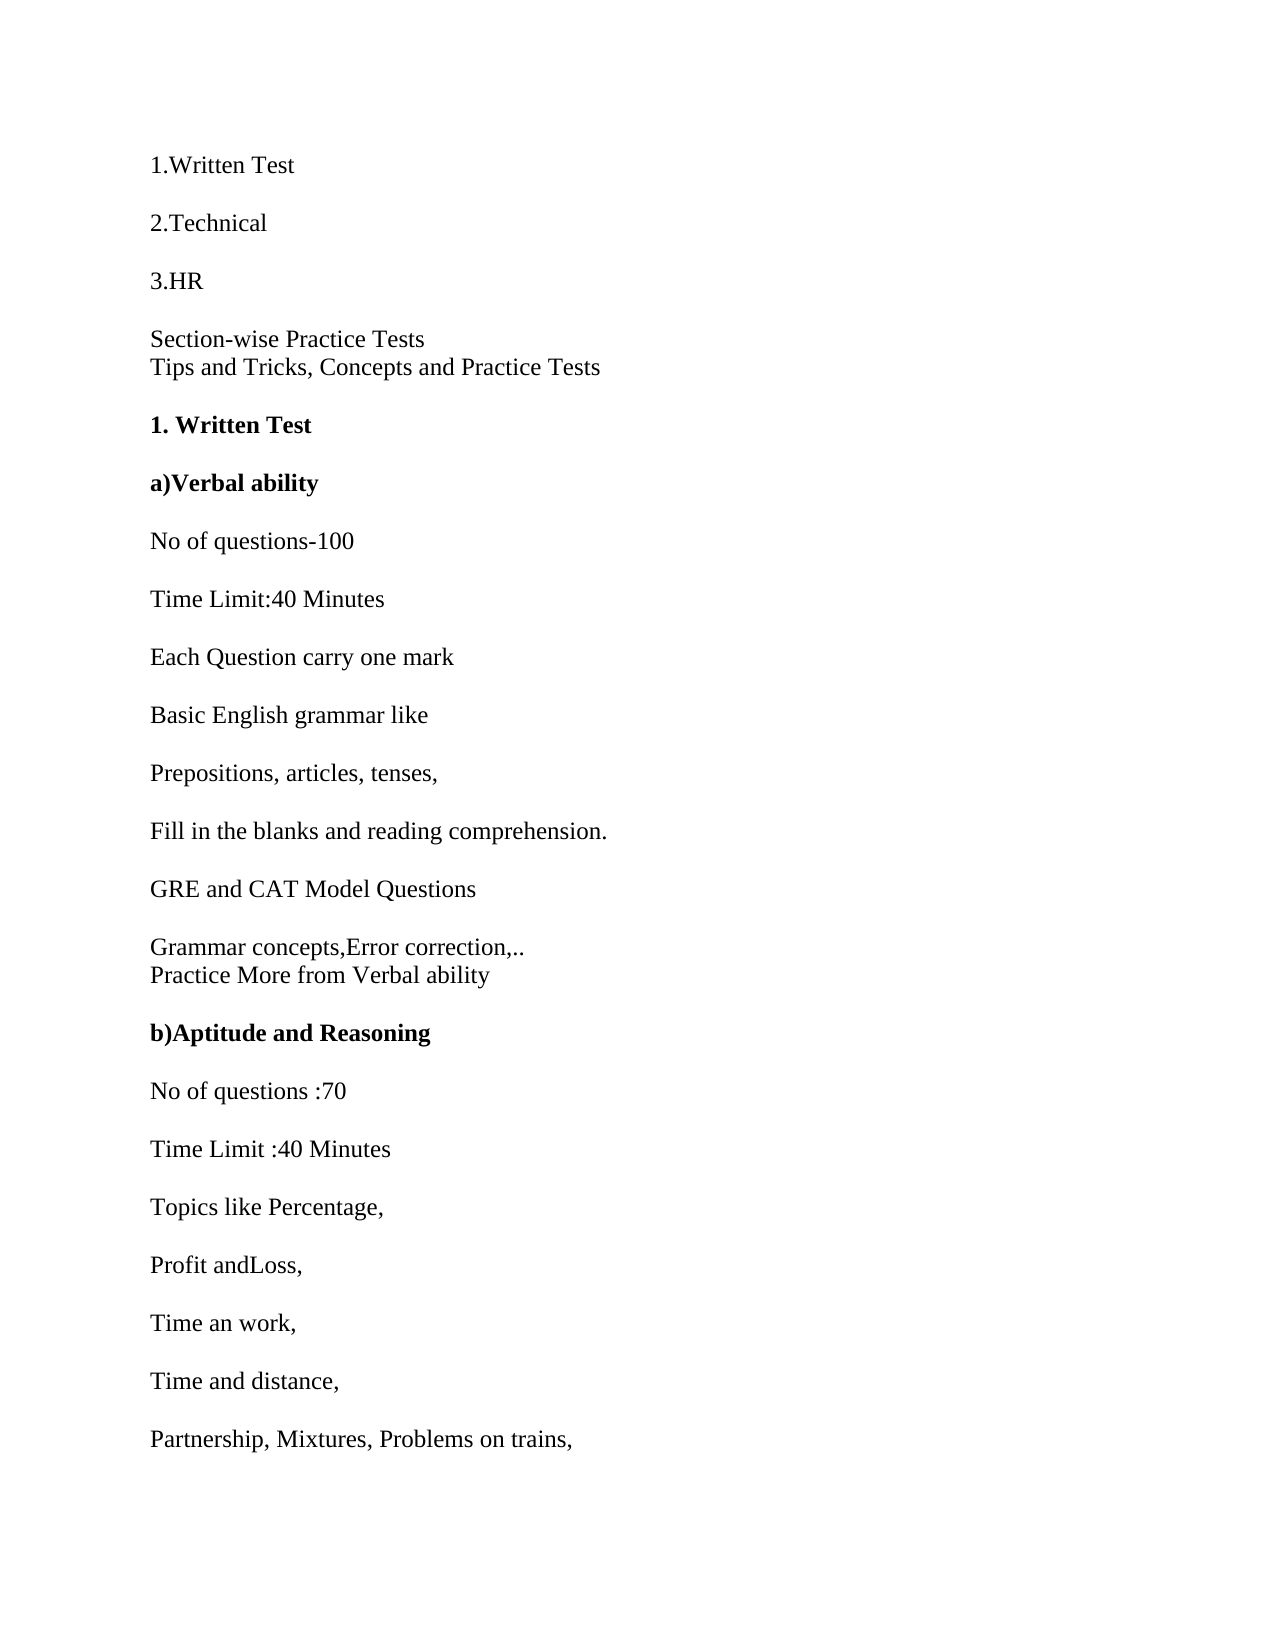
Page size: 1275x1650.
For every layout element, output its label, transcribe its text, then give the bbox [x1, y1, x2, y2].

text No of questions-100 [150, 526, 1125, 555]
text Time Limit :40 Minutes [150, 1134, 1125, 1163]
text 1. Written Test [150, 410, 1125, 439]
text Grammar concepts,Error correction,.. Practice More from Verbal ability [150, 932, 1125, 989]
text Prepositions, articles, tenses, [150, 758, 1125, 787]
text Section-wise Practice Tests Tips and Tricks, Concepts and Practice Tests [150, 324, 1125, 381]
text Time and distance, [150, 1366, 1125, 1394]
text a)Verbal ability [150, 468, 1125, 497]
text Time Limit:40 Minutes [150, 584, 1125, 613]
text 2.Technical [150, 208, 1125, 237]
text Basic English grammar like [150, 700, 1125, 729]
text 3.HR [150, 266, 1125, 294]
text Profit andLoss, [150, 1250, 1125, 1279]
text Fill in the blanks and reading comprehension. [150, 816, 1125, 844]
text Each Question carry one mark [150, 642, 1125, 671]
text GRE and CAT Model Questions [150, 874, 1125, 902]
text No of questions :70 [150, 1076, 1125, 1105]
text b)Aptitude and Reasoning [150, 1018, 1125, 1047]
text 1.Written Test [150, 150, 1125, 179]
text Time an work, [150, 1308, 1125, 1337]
text Partnership, Mixtures, Problems on trains, [150, 1424, 1125, 1452]
text Topics like Percentage, [150, 1192, 1125, 1221]
